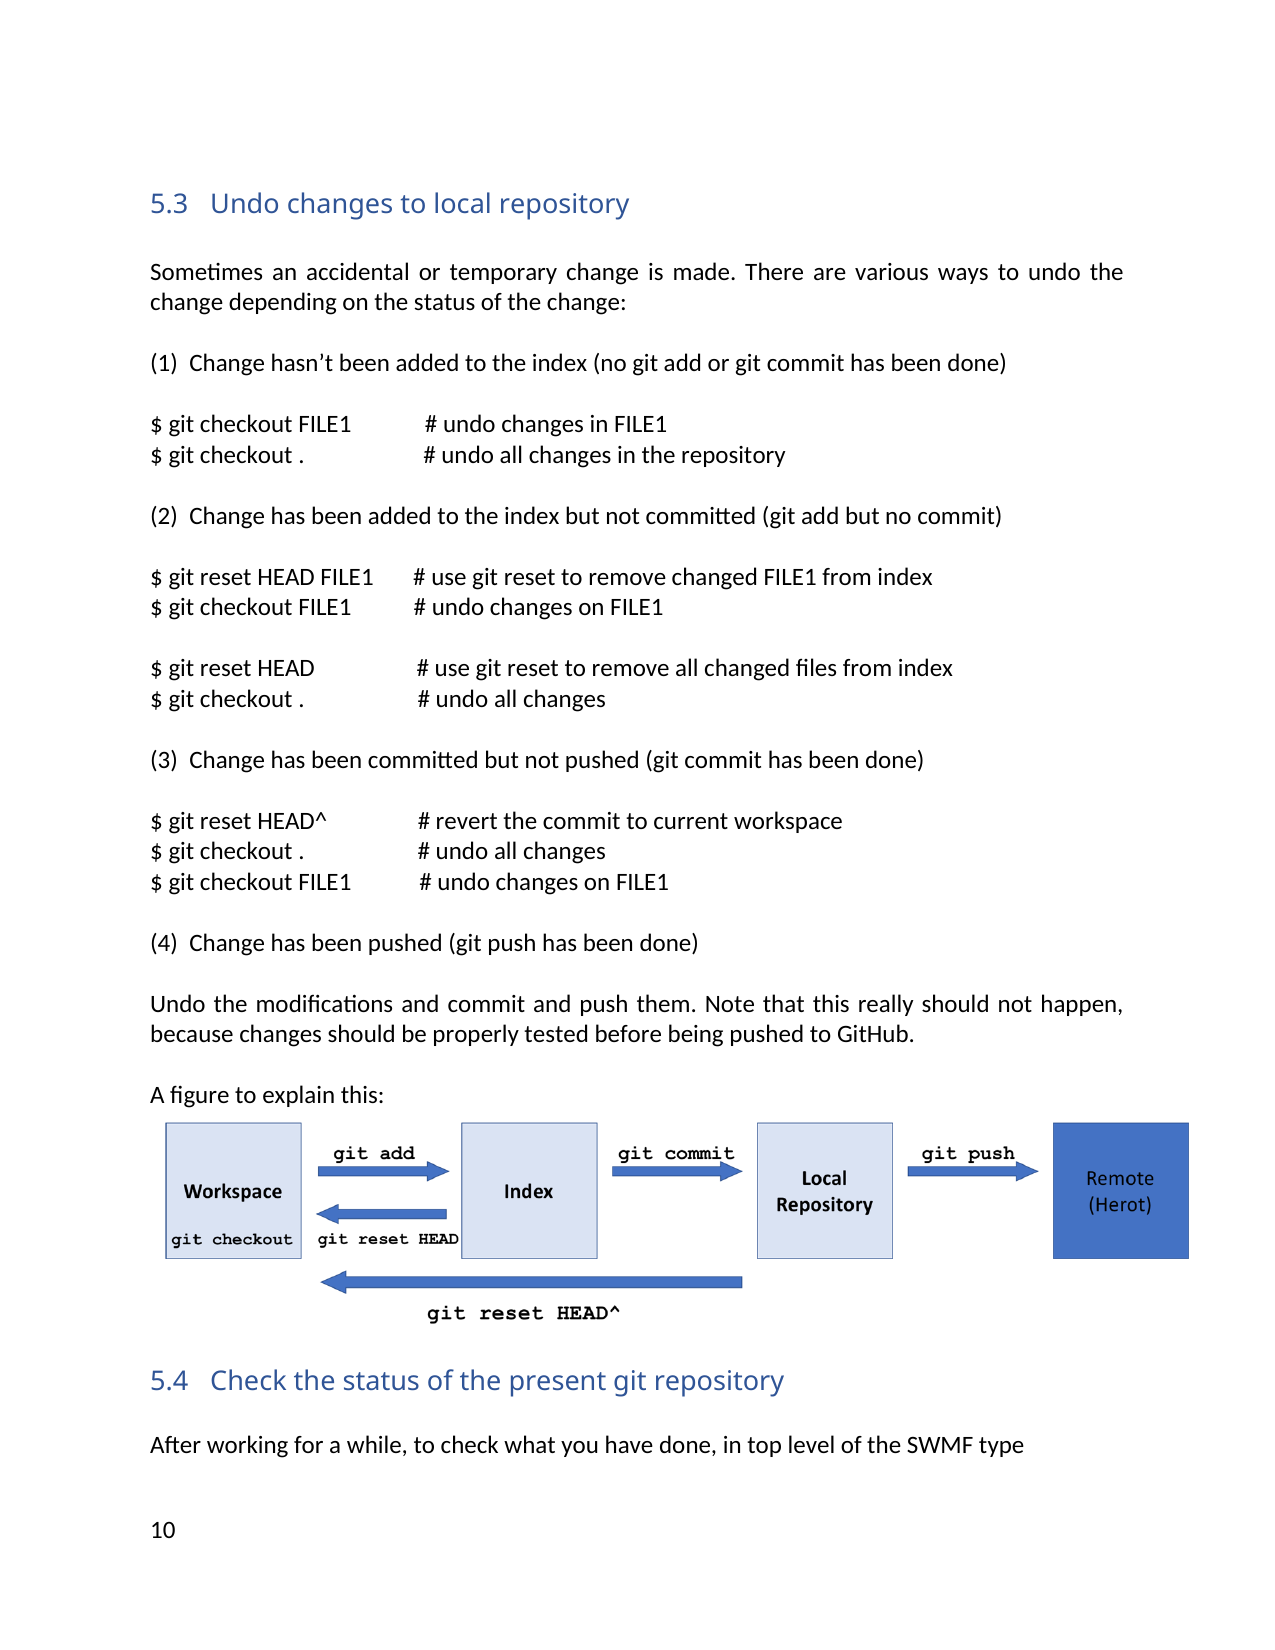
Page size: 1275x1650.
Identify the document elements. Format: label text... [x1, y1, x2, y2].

text $ git checkout . # undo all changes [150, 836, 1125, 866]
text (3) Change has been committed but not pushed (git commit has been done) [150, 744, 1125, 774]
text $ git checkout . # undo all changes in the repository [150, 439, 1125, 469]
text $ git reset HEAD # use git reset to remove all changed files from index [150, 652, 1125, 683]
subtitle Undo changes to local repository [150, 185, 1125, 222]
text $ git checkout . # undo all changes [150, 683, 1125, 713]
text Undo the modifications and commit and push them. Note that this really should not happen, because changes should be properly tested before being pushed to GitHub. [150, 988, 1125, 1049]
text (1) Change hasn’t been added to the index (no git add or git commit has been done) [150, 347, 1125, 378]
text Sometimes an accidental or temporary change is made. There are various ways to undo the change depending on the status of the change: [150, 256, 1125, 317]
subtitle Check the status of the present git repository [150, 1362, 1125, 1399]
text $ git checkout FILE1 # undo changes on FILE1 [150, 591, 1125, 622]
text $ git reset HEAD^ # revert the commit to current workspace [150, 805, 1125, 836]
picture [150, 1110, 1203, 1328]
text (2) Change has been added to the index but not committed (git add but no commit) [150, 500, 1125, 530]
text $ git reset HEAD FILE1 # use git reset to remove changed FILE1 from index [150, 561, 1125, 591]
text After working for a while, to check what you have done, in top level of the SWMF type [150, 1429, 1125, 1460]
text $ git checkout FILE1 # undo changes in FILE1 [150, 408, 1125, 439]
text A figure to explain this: [150, 1080, 1125, 1110]
text $ git checkout FILE1 # undo changes on FILE1 [150, 866, 1125, 897]
text (4) Change has been pushed (git push has been done) [150, 927, 1125, 958]
